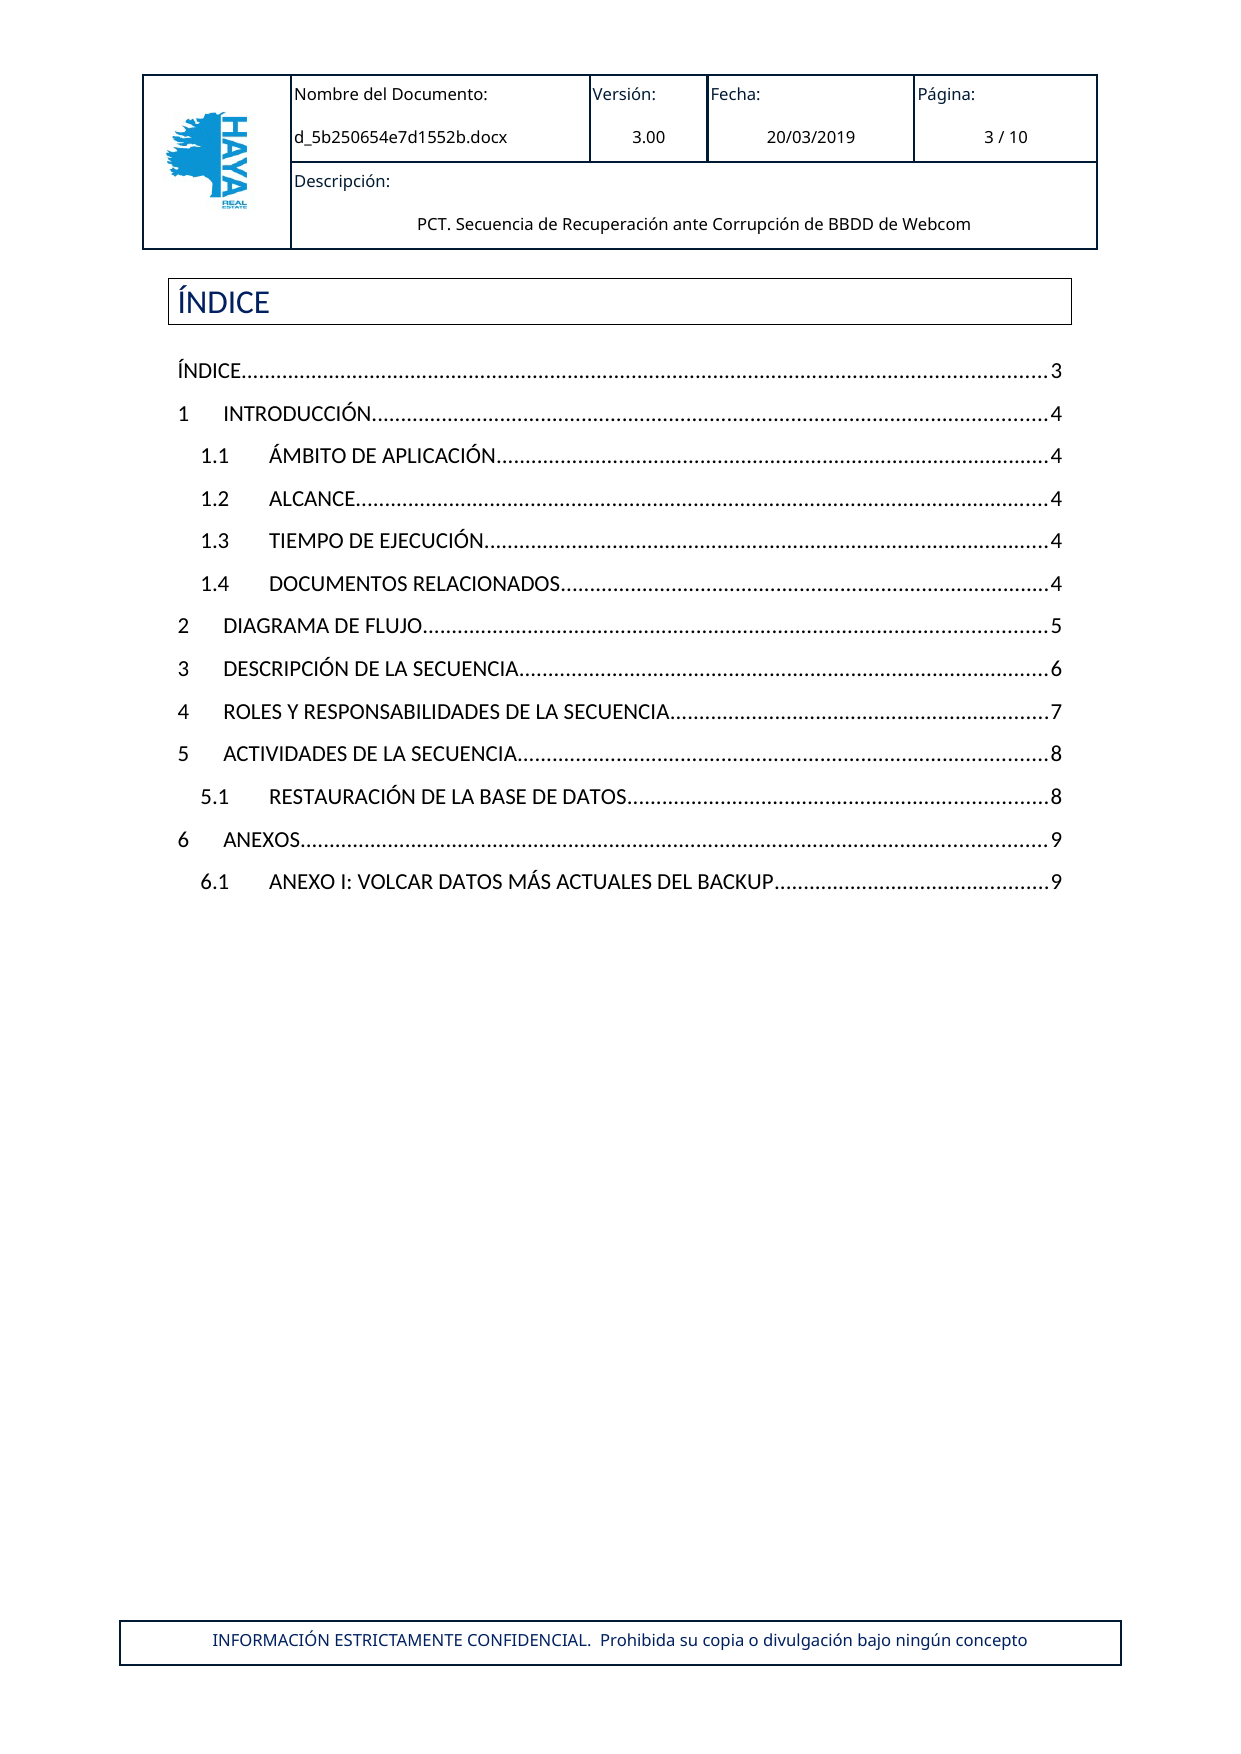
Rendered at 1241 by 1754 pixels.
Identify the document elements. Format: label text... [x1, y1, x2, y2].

text 1.2 ALCANCE 4 [200, 484, 1063, 512]
text 1.4 DOCUMENTOS RELACIONADOS 4 [200, 569, 1063, 597]
text 1.3 TIEMPO DE EJECUCIÓN 4 [200, 526, 1063, 554]
text 4 ROLES Y RESPONSABILIDADES DE LA SECUENCIA 7 [177, 697, 1063, 725]
text 1.1 ÁMBITO DE APLICACIÓN 4 [200, 441, 1063, 469]
text 6 ANEXOS 9 [177, 825, 1063, 853]
text 1 INTRODUCCIÓN 4 [177, 399, 1063, 427]
text 5 ACTIVIDADES DE LA SECUENCIA 8 [177, 739, 1063, 767]
text ÍNDICE 3 [177, 356, 1063, 384]
text 5.1 RESTAURACIÓN DE LA BASE DE DATOS 8 [200, 782, 1063, 810]
text 3 DESCRIPCIÓN DE LA SECUENCIA 6 [177, 654, 1063, 682]
text 2 DIAGRAMA DE FLUJO 5 [177, 612, 1063, 640]
picture [162, 106, 266, 212]
list ÍNDICE [169, 279, 1071, 324]
text 6.1 ANEXO I: VOLCAR DATOS MÁS ACTUALES DEL BACKUP 9 [200, 867, 1063, 895]
